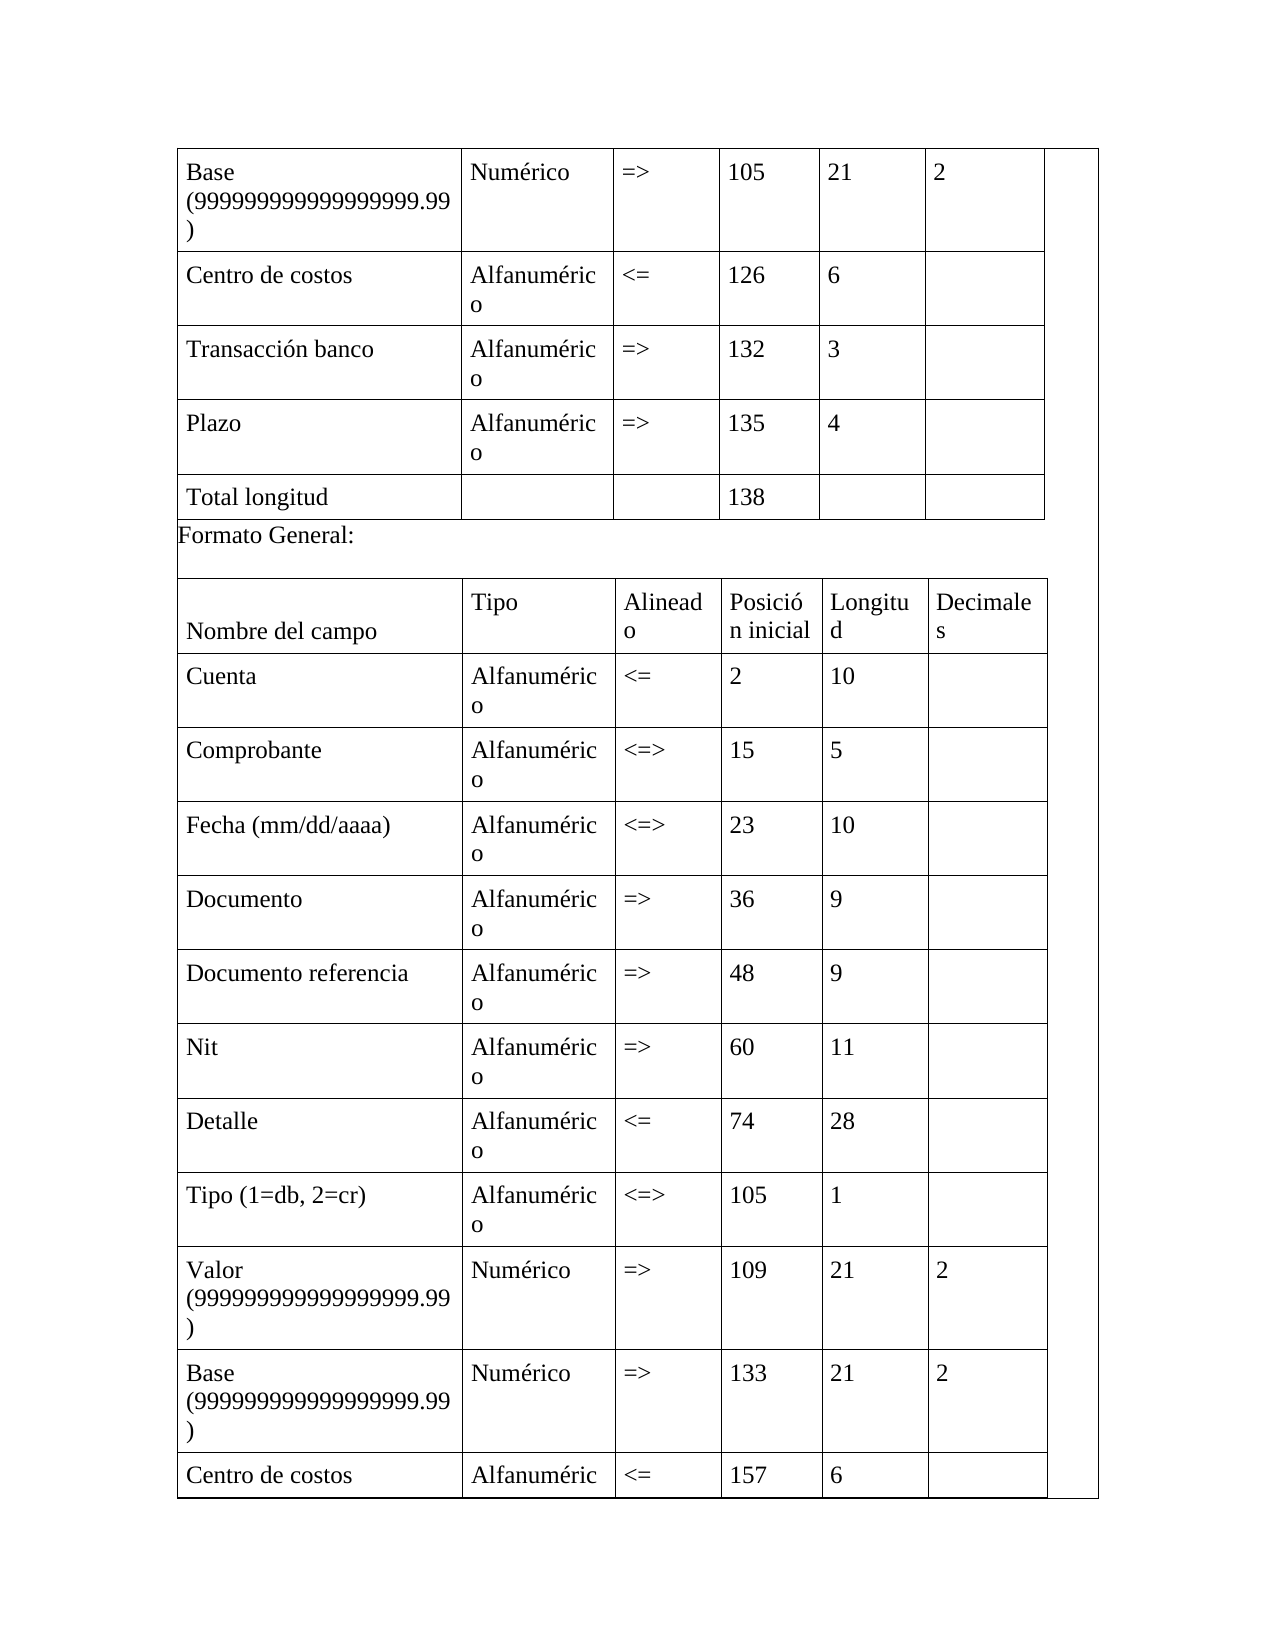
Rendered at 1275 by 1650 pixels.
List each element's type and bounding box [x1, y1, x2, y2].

table_header [178, 149, 1098, 1498]
